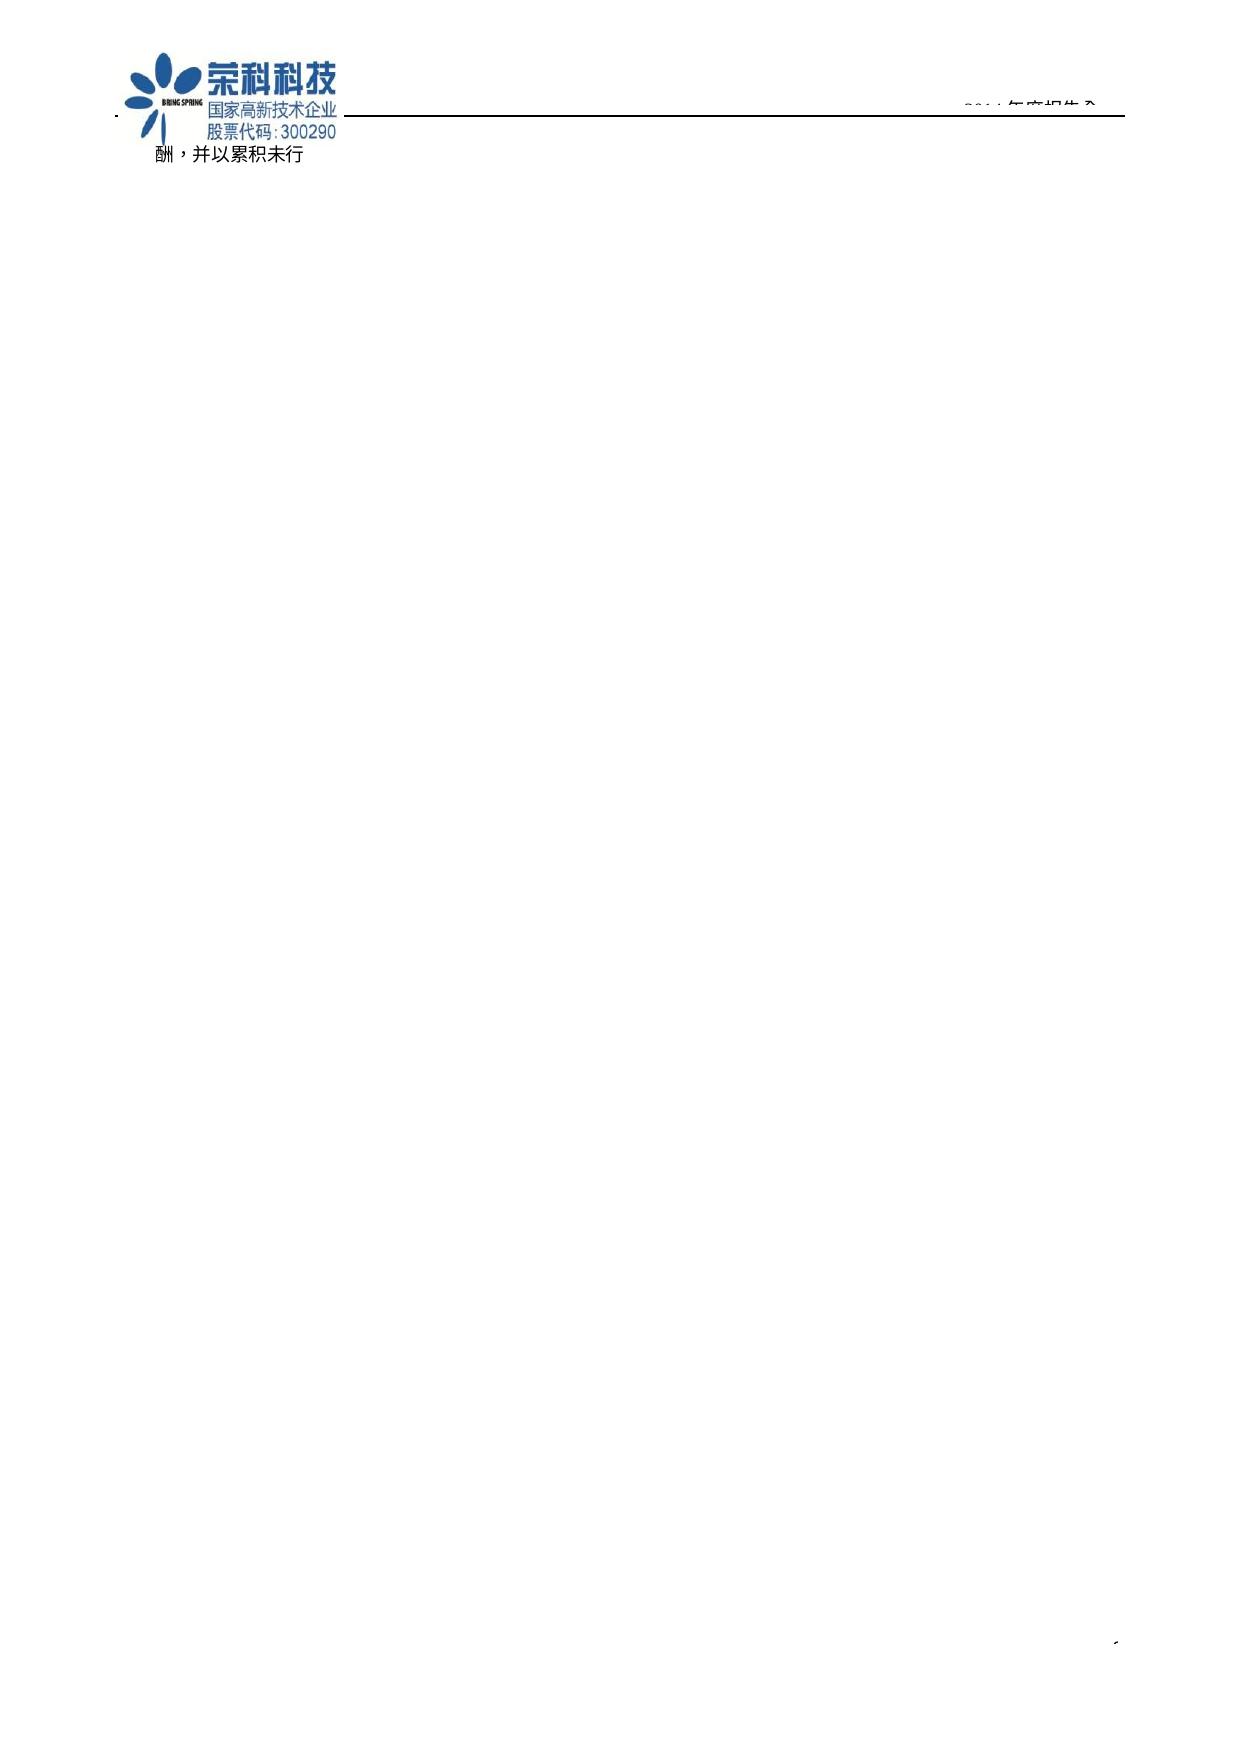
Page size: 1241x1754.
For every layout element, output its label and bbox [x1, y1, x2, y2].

text [137, 142, 1133, 167]
picture [118, 51, 344, 147]
